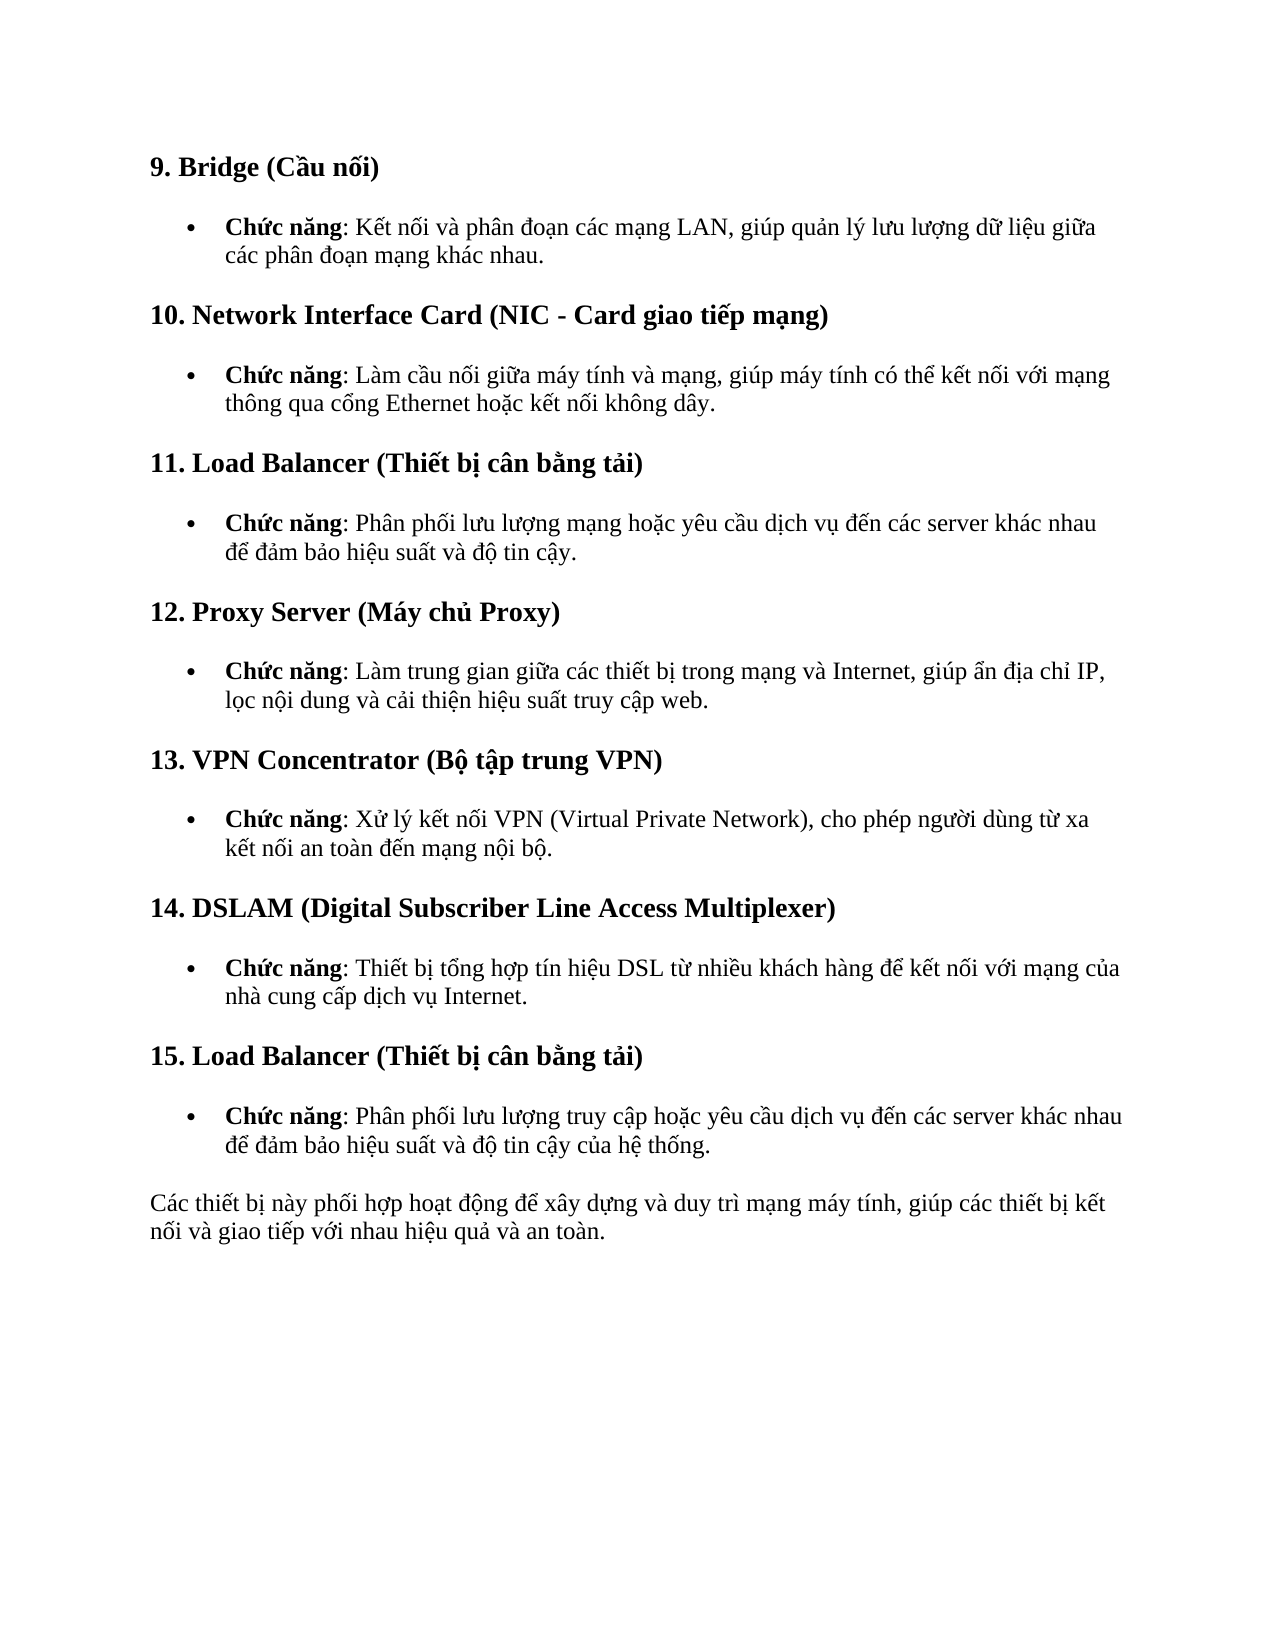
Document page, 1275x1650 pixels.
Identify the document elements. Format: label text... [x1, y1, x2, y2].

list Chức năng: Làm trung gian giữa các thiết bị trong mạng và Internet, giúp ẩn địa chỉ IP, lọc nội dung và cải thiện hiệu suất truy cập web. [187, 656, 1125, 714]
list Chức năng: Kết nối và phân đoạn các mạng LAN, giúp quản lý lưu lượng dữ liệu giữa các phân đoạn mạng khác nhau. [187, 212, 1125, 269]
list Chức năng: Làm cầu nối giữa máy tính và mạng, giúp máy tính có thể kết nối với mạng thông qua cổng Ethernet hoặc kết nối không dây. [187, 360, 1125, 417]
text 14. DSLAM (Digital Subscriber Line Access Multiplexer) [150, 891, 1125, 923]
text 11. Load Balancer (Thiết bị cân bằng tải) [150, 446, 1125, 479]
text 10. Network Interface Card (NIC - Card giao tiếp mạng) [150, 298, 1125, 331]
list Chức năng: Phân phối lưu lượng mạng hoặc yêu cầu dịch vụ đến các server khác nhau để đảm bảo hiệu suất và độ tin cậy. [187, 508, 1125, 566]
text 9. Bridge (Cầu nối) [150, 150, 1125, 182]
list Chức năng: Thiết bị tổng hợp tín hiệu DSL từ nhiều khách hàng để kết nối với mạng của nhà cung cấp dịch vụ Internet. [187, 953, 1125, 1010]
text 15. Load Balancer (Thiết bị cân bằng tải) [150, 1039, 1125, 1072]
list Chức năng: Phân phối lưu lượng truy cập hoặc yêu cầu dịch vụ đến các server khác nhau để đảm bảo hiệu suất và độ tin cậy của hệ thống. [187, 1101, 1125, 1158]
list Chức năng: Xử lý kết nối VPN (Virtual Private Network), cho phép người dùng từ xa kết nối an toàn đến mạng nội bộ. [187, 804, 1125, 862]
text 13. VPN Concentrator (Bộ tập trung VPN) [150, 743, 1125, 775]
text 12. Proxy Server (Máy chủ Proxy) [150, 595, 1125, 627]
text Các thiết bị này phối hợp hoạt động để xây dựng và duy trì mạng máy tính, giúp các thiết bị kết nối và giao tiếp với nhau hiệu quả và an toàn. [150, 1188, 1125, 1245]
